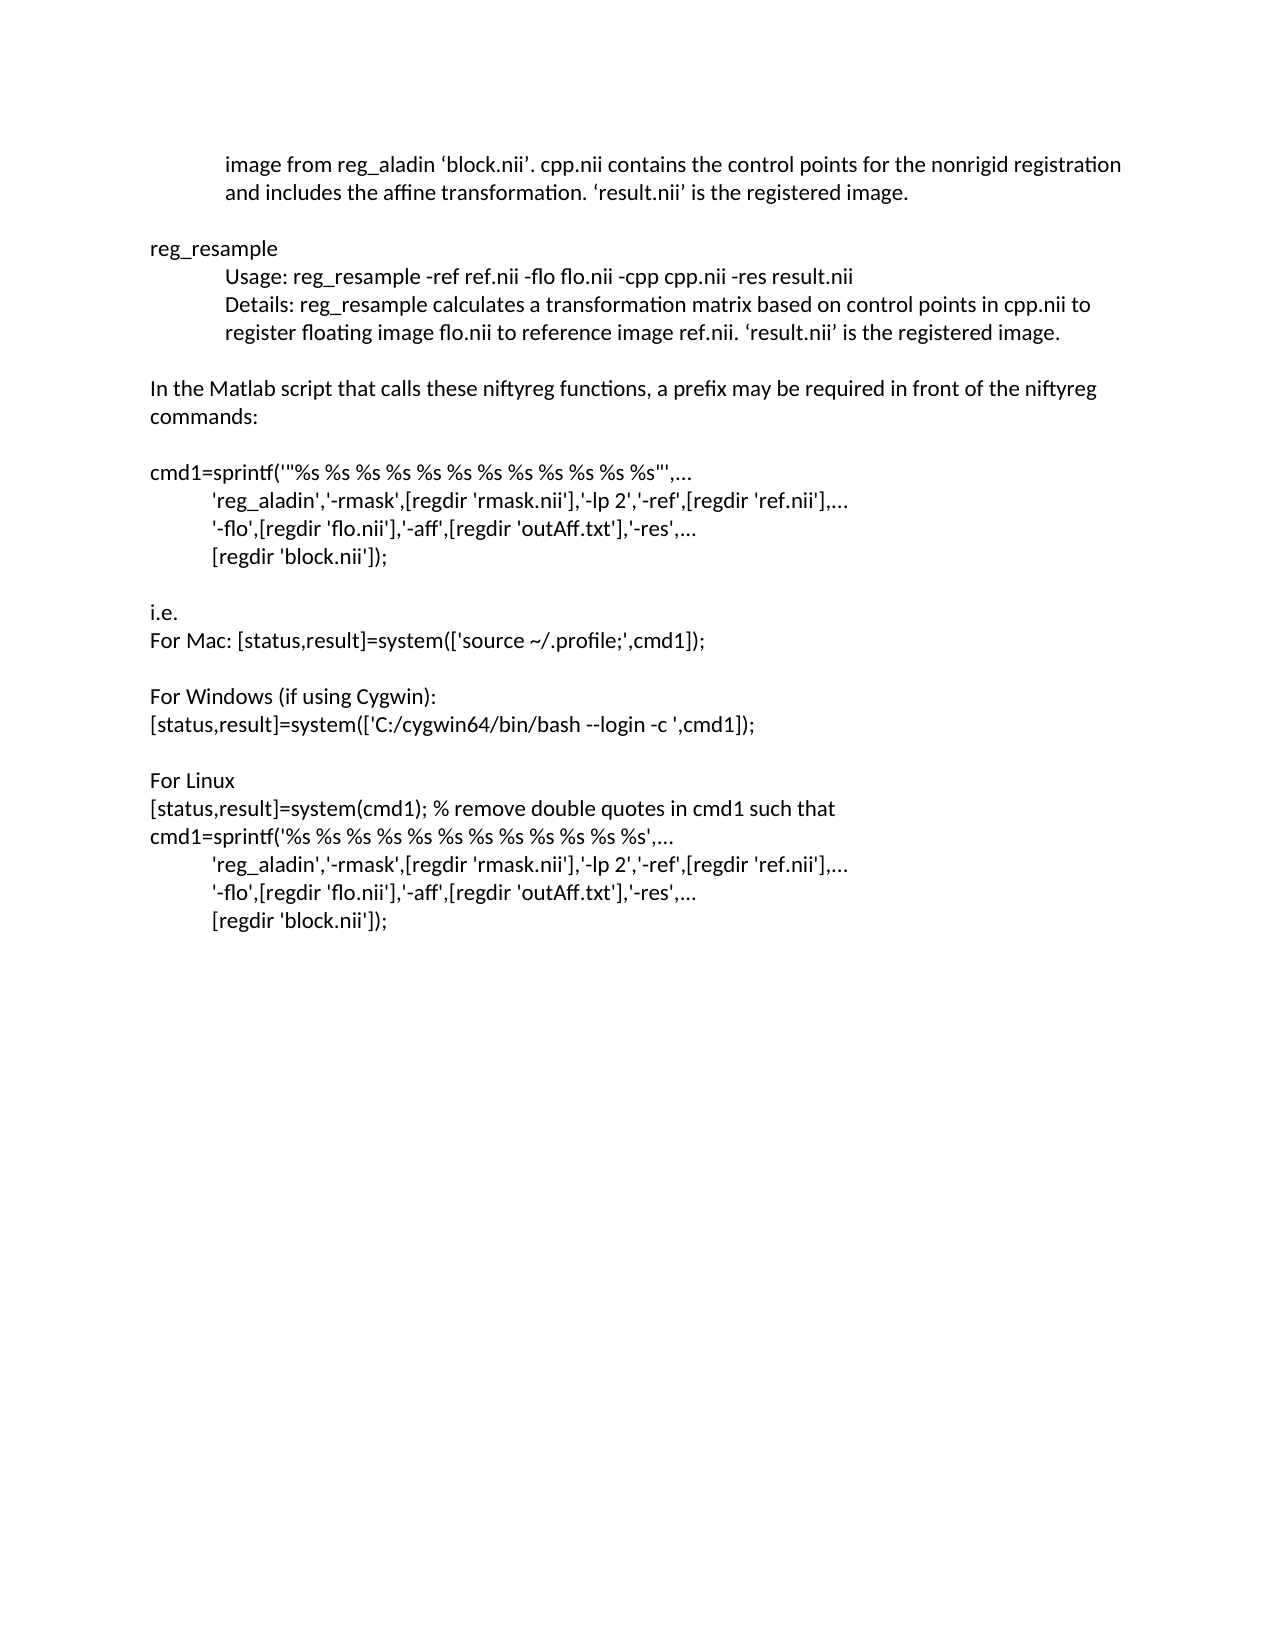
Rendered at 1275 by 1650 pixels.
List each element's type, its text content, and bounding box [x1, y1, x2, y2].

text [regdir 'block.nii']); [150, 907, 1125, 934]
text '-flo',[regdir 'flo.nii'],'-aff',[regdir 'outAff.txt'],'-res',... [150, 514, 1125, 542]
text cmd1=sprintf('"%s %s %s %s %s %s %s %s %s %s %s %s"',... [150, 458, 1125, 486]
text Usage: reg_resample -ref ref.nii -flo flo.nii -cpp cpp.nii -res result.nii [150, 262, 1125, 290]
text For Linux [150, 766, 1125, 794]
text 'reg_aladin','-rmask',[regdir 'rmask.nii'],'-lp 2','-ref',[regdir 'ref.nii'],... [150, 851, 1125, 878]
text In the Matlab script that calls these niftyreg functions, a prefix may be required in front of the niftyreg commands: [150, 374, 1125, 430]
text 'reg_aladin','-rmask',[regdir 'rmask.nii'],'-lp 2','-ref',[regdir 'ref.nii'],... [150, 486, 1125, 514]
text [status,result]=system(cmd1); % remove double quotes in cmd1 such that [150, 794, 1125, 822]
text For Windows (if using Cygwin): [150, 682, 1125, 710]
text [regdir 'block.nii']); [150, 542, 1125, 570]
text Details: reg_resample calculates a transformation matrix based on control points in cpp.nii to register floating image flo.nii to reference image ref.nii. ‘result.nii’ is the registered image. [225, 290, 1125, 346]
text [225, 150, 1125, 206]
text [status,result]=system(['C:/cygwin64/bin/bash --login -c ',cmd1]); [150, 710, 1125, 738]
text cmd1=sprintf('%s %s %s %s %s %s %s %s %s %s %s %s',... [150, 822, 1125, 851]
text reg_resample [150, 234, 1125, 262]
text For Mac: [status,result]=system(['source ~/.profile;',cmd1]); [150, 626, 1125, 654]
text i.e. [150, 598, 1125, 626]
text '-flo',[regdir 'flo.nii'],'-aff',[regdir 'outAff.txt'],'-res',... [150, 878, 1125, 907]
